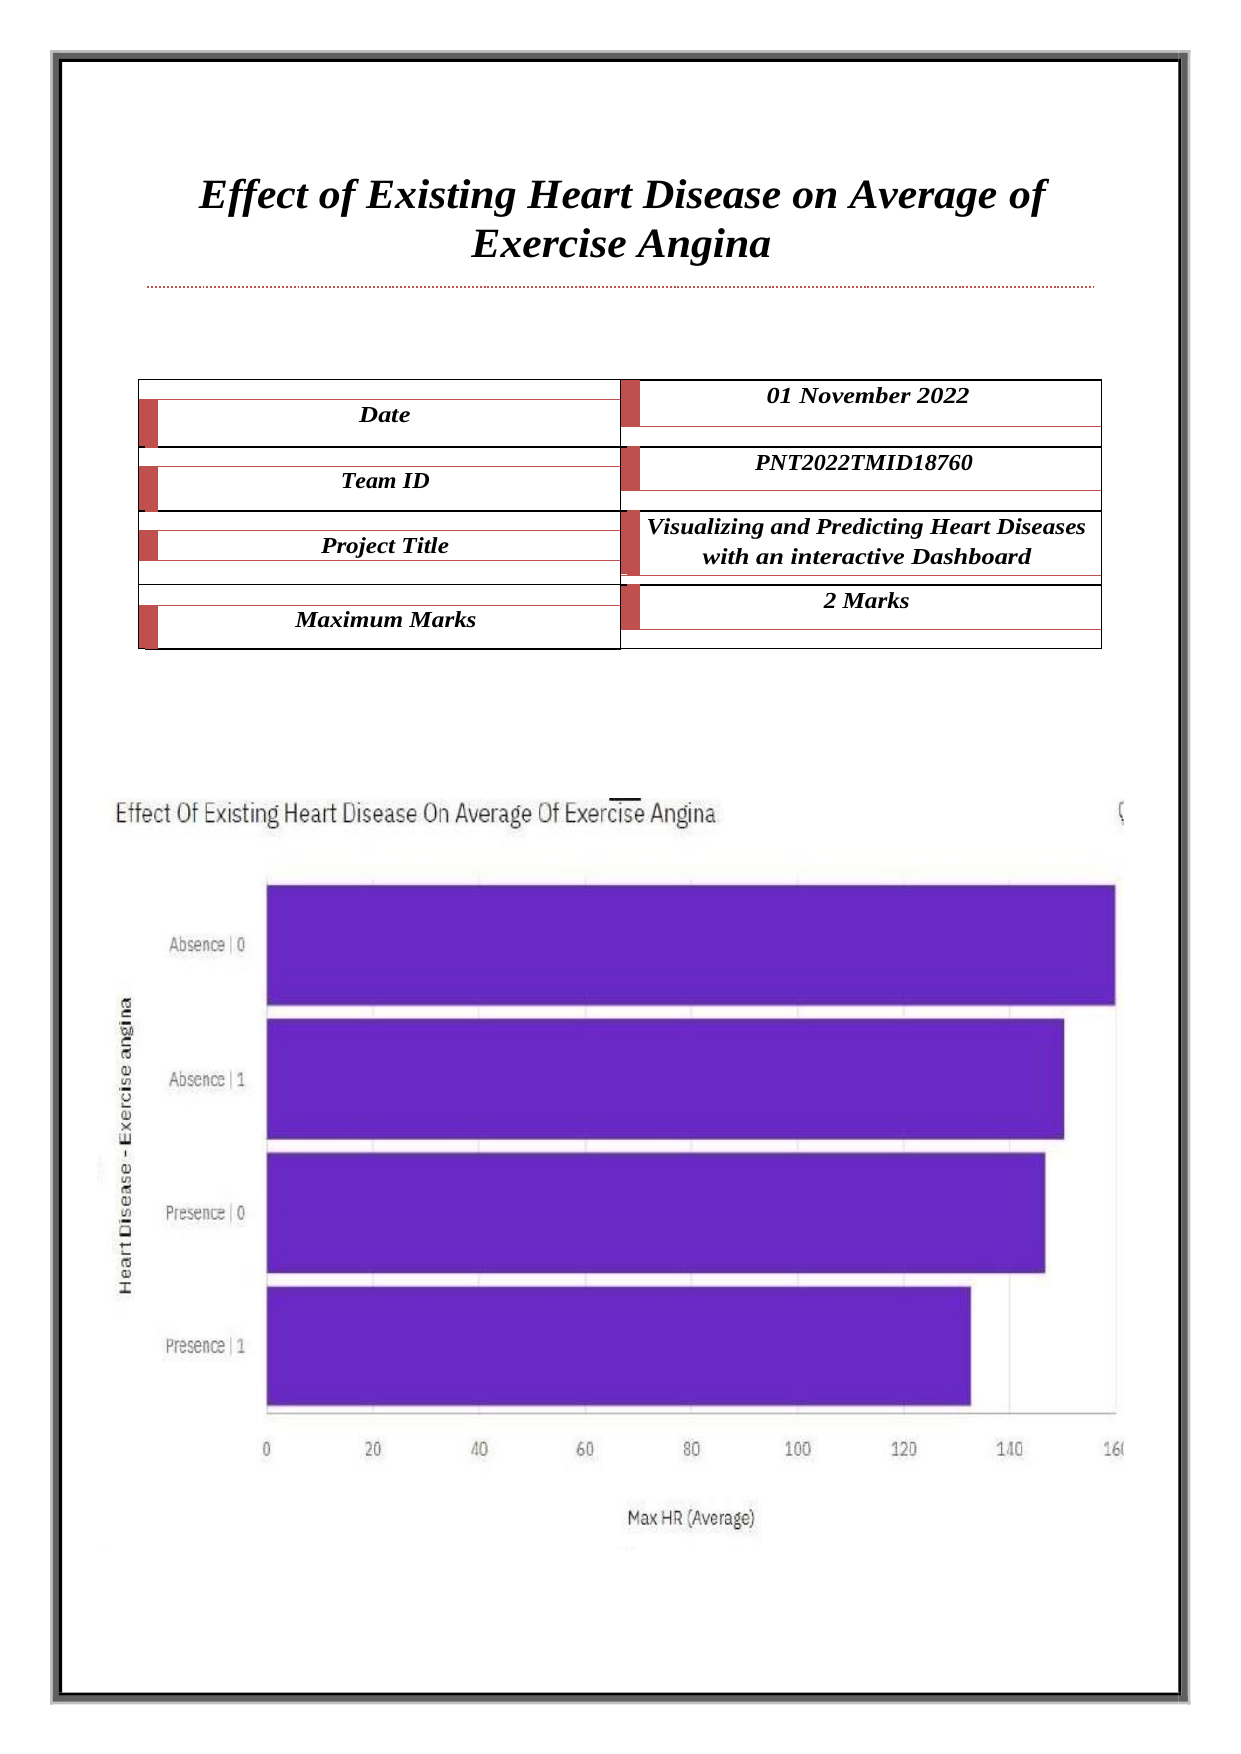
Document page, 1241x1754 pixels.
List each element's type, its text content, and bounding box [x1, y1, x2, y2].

table_cell [621, 512, 627, 574]
table_header [621, 380, 627, 426]
table_cell [621, 586, 627, 629]
table_cell [139, 512, 620, 530]
table_cell [139, 606, 145, 648]
table_cell [139, 561, 620, 584]
table_cell [139, 531, 145, 560]
table_header 01 November 2022 [640, 381, 1101, 426]
table_cell Project Title [158, 531, 620, 560]
table_cell [139, 400, 145, 446]
table_header [139, 380, 620, 399]
table_cell [634, 576, 1101, 584]
picture [97, 798, 1124, 1551]
table_cell Date [158, 400, 620, 446]
table_cell Visualizing and Predicting Heart Diseases with an interactive Dashboard [640, 512, 1101, 574]
table_cell [621, 448, 627, 490]
table_cell [621, 427, 1101, 446]
table_cell [621, 576, 633, 584]
table_cell Maximum Marks [158, 606, 620, 648]
table_cell [139, 448, 620, 466]
table_cell [621, 491, 1101, 510]
table_cell [139, 467, 145, 510]
table_cell PNT2022TMID18760 [640, 448, 1101, 490]
table_cell Team ID [158, 467, 620, 510]
table_cell [621, 630, 1101, 648]
table_cell 2 Marks [640, 586, 1101, 629]
text Effect of Existing Heart Disease on Average of Exercise Angina [198, 170, 1142, 266]
table_cell [139, 585, 620, 605]
